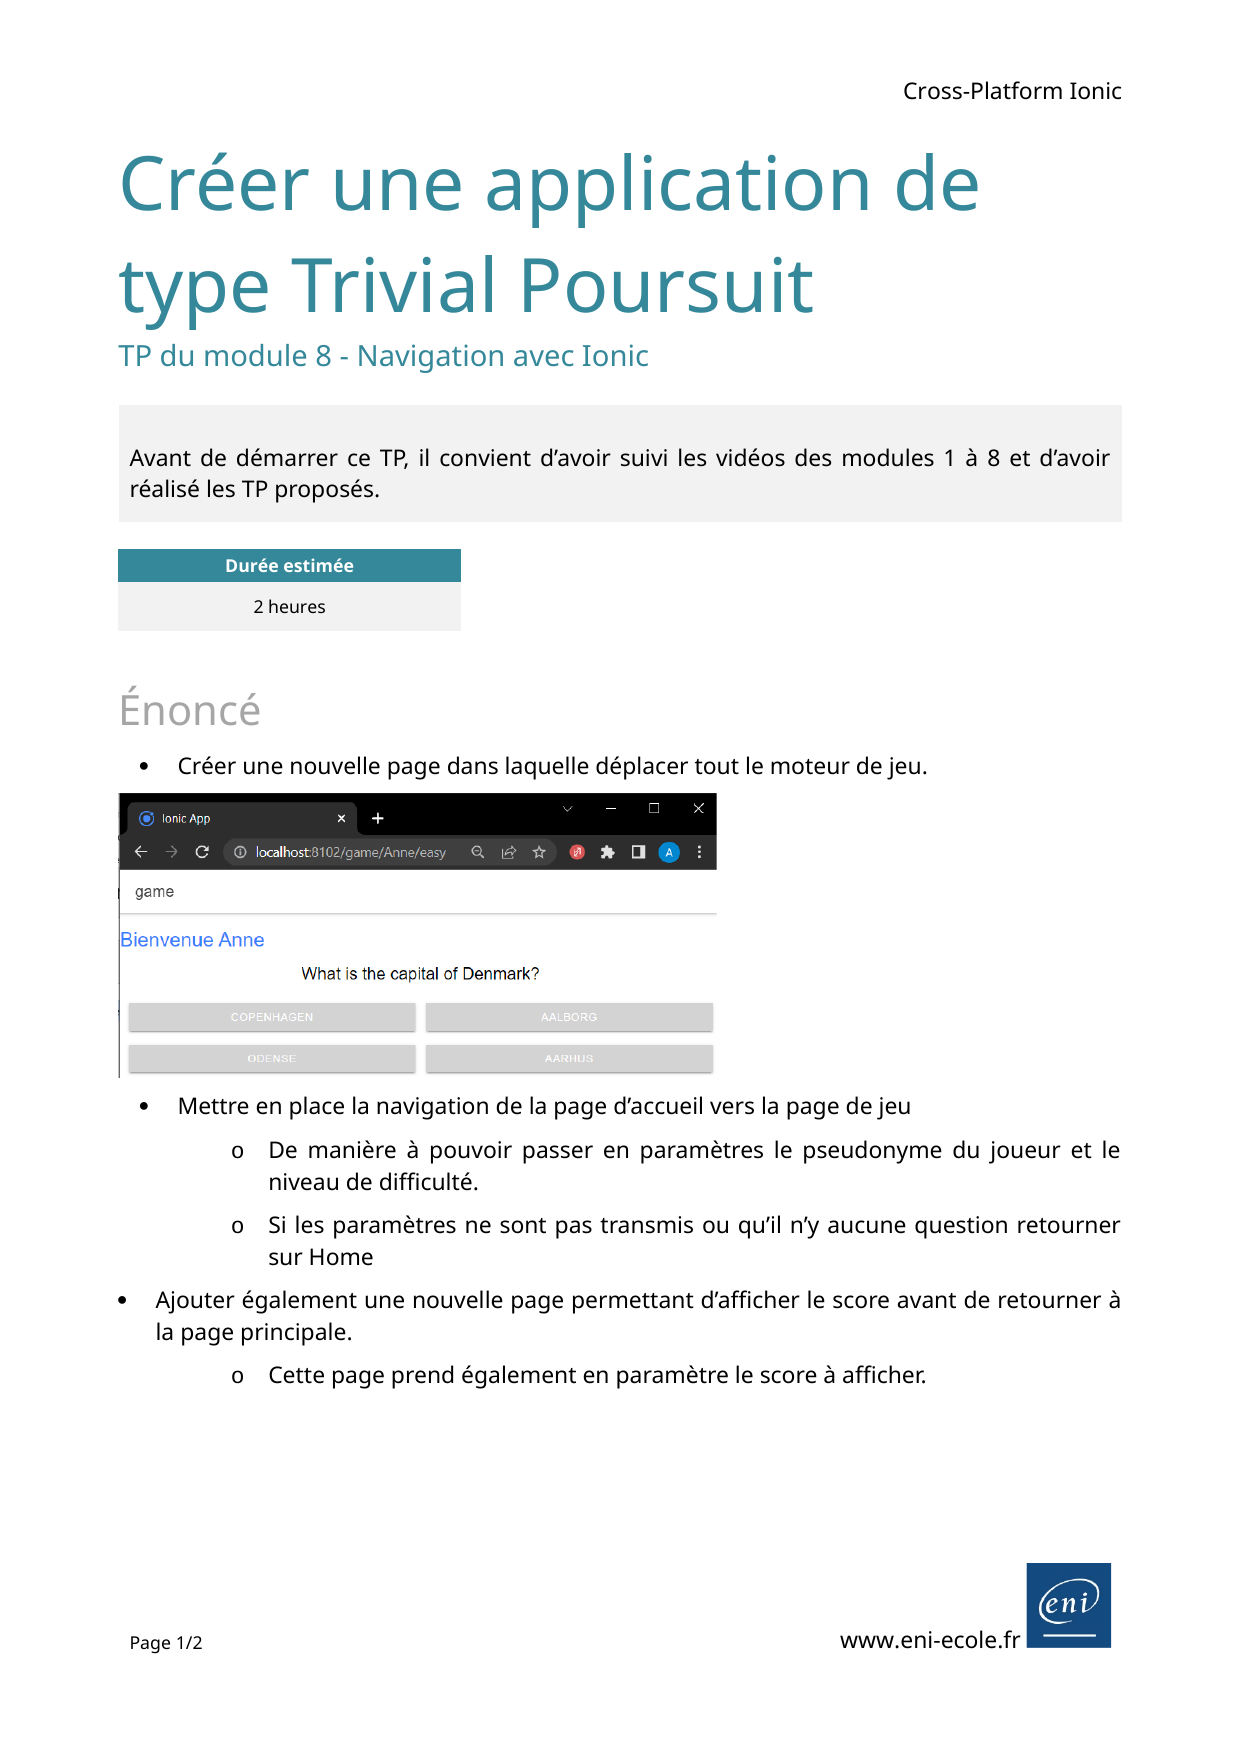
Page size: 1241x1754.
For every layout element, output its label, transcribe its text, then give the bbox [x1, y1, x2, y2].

table_cell 2 heures [118, 582, 461, 631]
title Créer une application de type Trivial Poursuit [118, 130, 1122, 335]
text Ajouter également une nouvelle page permettant d’afficher le score avant de retourner à la page principale. [118, 1284, 1122, 1347]
text Énoncé [118, 681, 1122, 737]
subtitle TP du module 8 - Navigation avec Ionic [118, 335, 1122, 374]
list De manière à pouvoir passer en paramètres le pseudonyme du joueur et le niveau de difficulté. [231, 1134, 1122, 1197]
list Cette page prend également en paramètre le score à afficher. [231, 1359, 1122, 1391]
picture [118, 793, 717, 1078]
table_header Avant de démarrer ce TP, il convient d’avoir suivi les vidéos des modules 1 à 8 et d’avoir réalisé les TP proposés. [119, 405, 1122, 522]
picture [1026, 1563, 1112, 1648]
list Si les paramètres ne sont pas transmis ou qu’il n’y aucune question retourner sur Home [231, 1209, 1122, 1272]
text Créer une nouvelle page dans laquelle déplacer tout le moteur de jeu. [140, 750, 1122, 781]
table_header Durée estimée [118, 549, 461, 582]
text Mettre en place la navigation de la page d’accueil vers la page de jeu [140, 1090, 1122, 1122]
